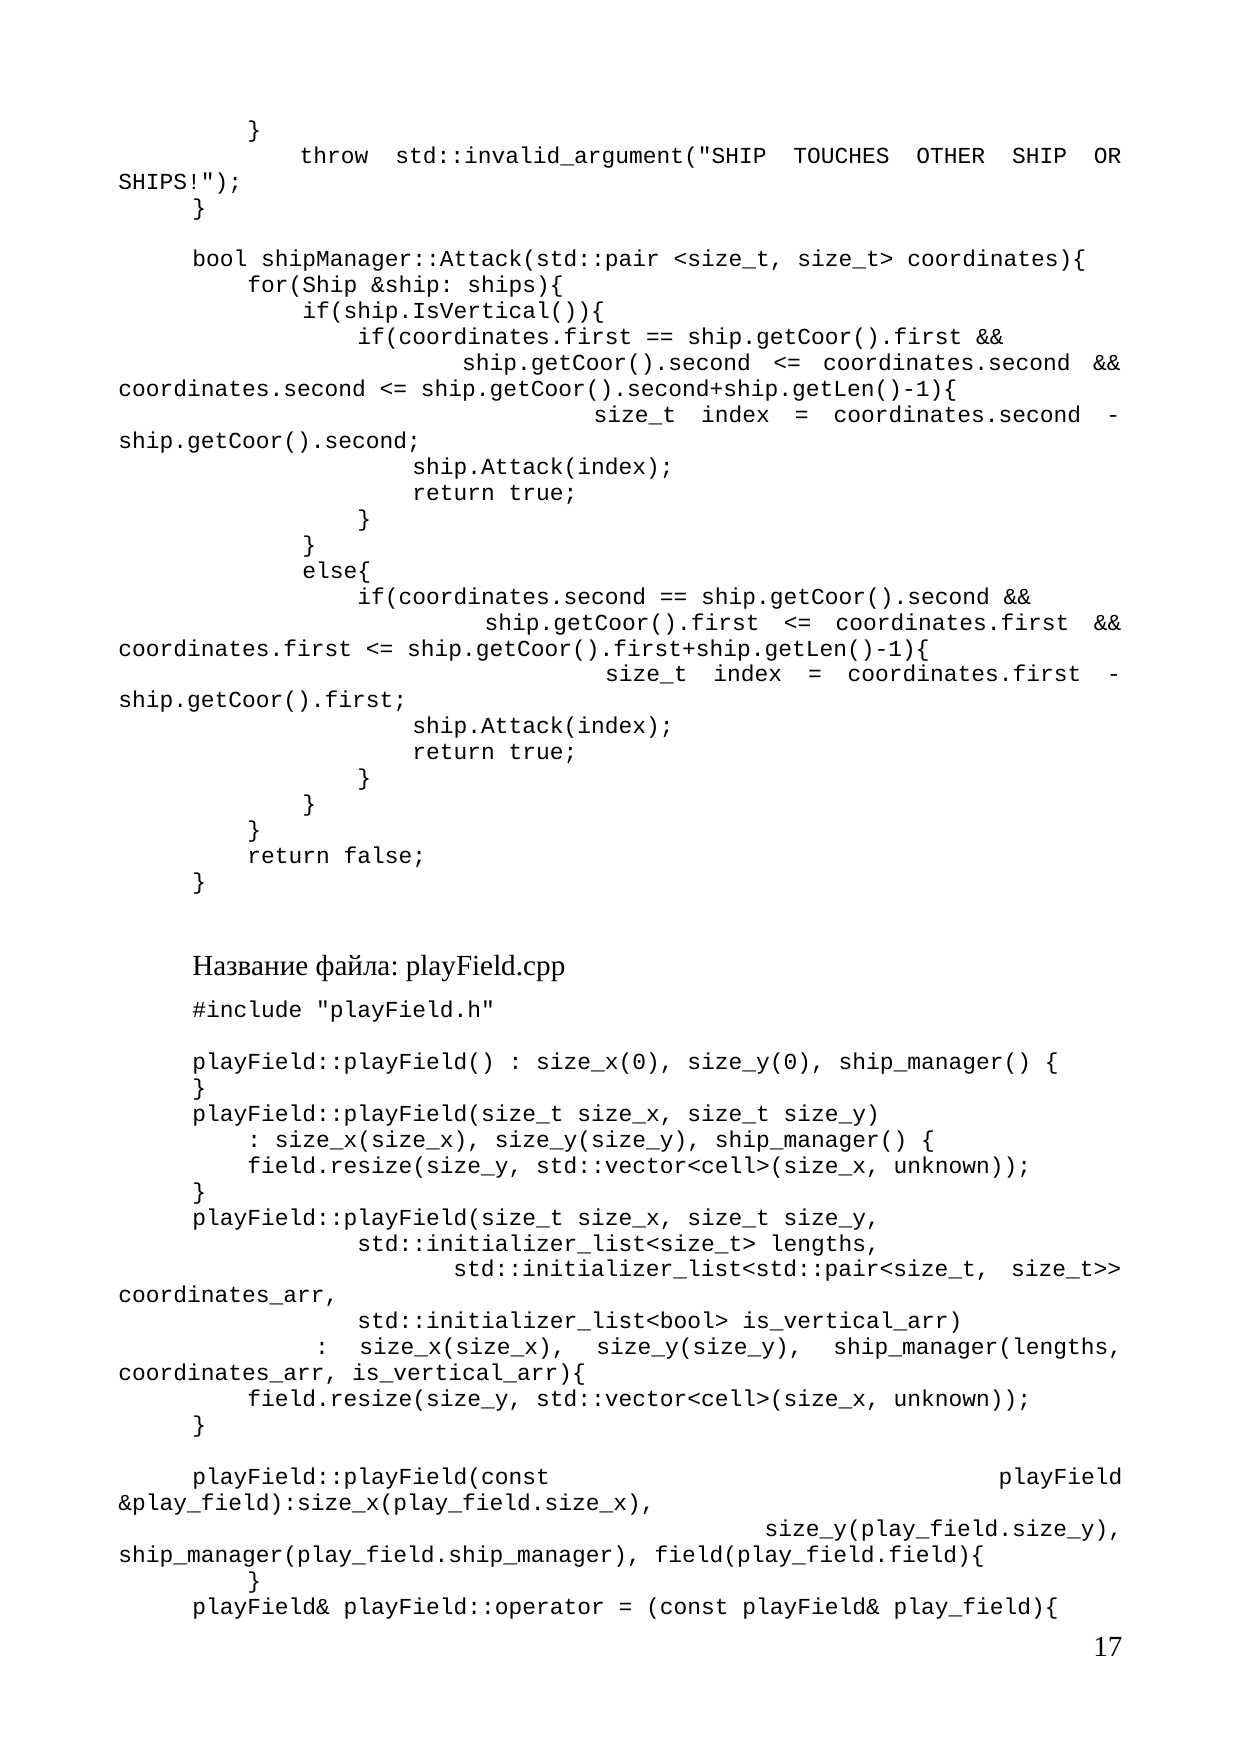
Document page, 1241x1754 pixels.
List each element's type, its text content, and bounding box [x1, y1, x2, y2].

text if(ship.IsVertical()){ [118, 300, 1122, 326]
text size_y(play_field.size_y), ship_manager(play_field.ship_manager), field(play_field.field){ [118, 1517, 1122, 1569]
text field.resize(size_y, std::vector<cell>(size_x, unknown)); [118, 1154, 1122, 1180]
text if(coordinates.first == ship.getCoor().first && [118, 326, 1122, 352]
text return true; [118, 481, 1122, 507]
text : size_x(size_x), size_y(size_y), ship_manager(lengths, coordinates_arr, is_vertical_arr){ [118, 1336, 1122, 1387]
text } [118, 196, 1122, 222]
text return false; [118, 844, 1122, 870]
text throw std::invalid_argument("SHIP TOUCHES OTHER SHIP OR SHIPS!"); [118, 144, 1122, 196]
text } [118, 767, 1122, 792]
text } [118, 1076, 1122, 1102]
text ship.Attack(index); [118, 455, 1122, 481]
text } [118, 507, 1122, 533]
text } [118, 533, 1122, 559]
text Название файла: playField.cpp [118, 948, 1122, 982]
text } [118, 870, 1122, 896]
text ship.getCoor().first <= coordinates.first && coordinates.first <= ship.getCoor().first+ship.getLen()-1){ [118, 611, 1122, 663]
text } [118, 792, 1122, 818]
text std::initializer_list<size_t> lengths, [118, 1232, 1122, 1258]
text return true; [118, 741, 1122, 767]
text ship.getCoor().second <= coordinates.second && coordinates.second <= ship.getCoor().second+ship.getLen()-1){ [118, 352, 1122, 403]
text std::initializer_list<std::pair<size_t, size_t>> coordinates_arr, [118, 1258, 1122, 1310]
text std::initializer_list<bool> is_vertical_arr) [118, 1310, 1122, 1336]
text playField::playField() : size_x(0), size_y(0), ship_manager() { [118, 1050, 1122, 1076]
text } [118, 818, 1122, 844]
text for(Ship &ship: ships){ [118, 274, 1122, 300]
text } [118, 1569, 1122, 1595]
text if(coordinates.second == ship.getCoor().second && [118, 585, 1122, 611]
text field.resize(size_y, std::vector<cell>(size_x, unknown)); [118, 1387, 1122, 1413]
text } [118, 118, 1122, 144]
text playField::playField(size_t size_x, size_t size_y, [118, 1206, 1122, 1232]
text playField::playField(const playField &play_field):size_x(play_field.size_x), [118, 1465, 1122, 1517]
text } [118, 1413, 1122, 1439]
text } [118, 1180, 1122, 1206]
text playField& playField::operator = (const playField& play_field){ [118, 1595, 1122, 1621]
text #include "playField.h" [118, 998, 1122, 1024]
text size_t index = coordinates.first - ship.getCoor().first; [118, 663, 1122, 715]
text ship.Attack(index); [118, 715, 1122, 741]
text bool shipManager::Attack(std::pair <size_t, size_t> coordinates){ [118, 248, 1122, 274]
text size_t index = coordinates.second - ship.getCoor().second; [118, 403, 1122, 455]
text playField::playField(size_t size_x, size_t size_y) [118, 1102, 1122, 1128]
text else{ [118, 559, 1122, 585]
text : size_x(size_x), size_y(size_y), ship_manager() { [118, 1128, 1122, 1154]
